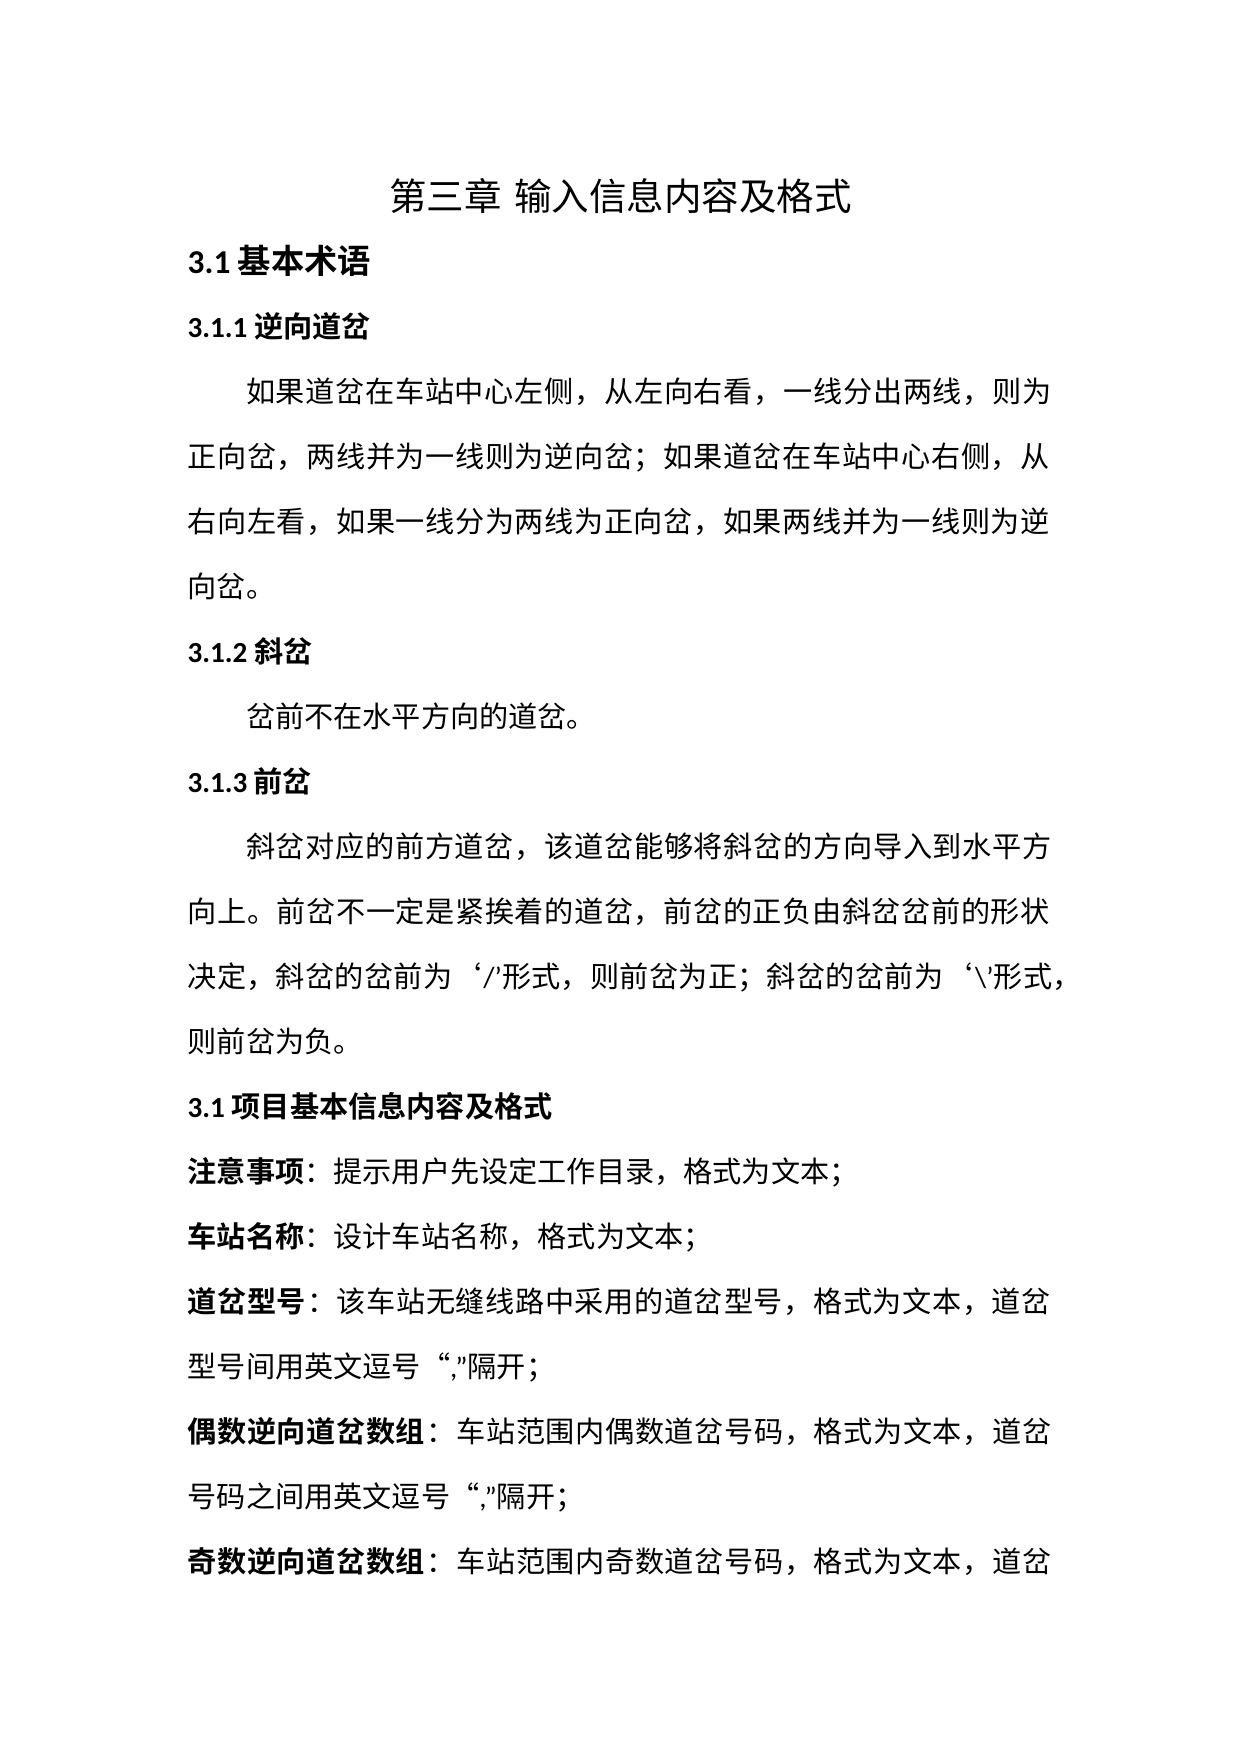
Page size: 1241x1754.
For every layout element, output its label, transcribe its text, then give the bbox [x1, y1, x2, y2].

text 如果道岔在车站中心左侧，从左向右看，一线分出两线，则为正向岔，两线并为一线则为逆向岔；如果道岔在车站中心右侧，从右向左看，如果一线分为两线为正向岔，如果两线并为一线则为逆向岔。 [187, 357, 1053, 617]
text 3.1 项目基本信息内容及格式 [187, 1072, 1053, 1137]
text 3.1 基本术语 [187, 227, 1053, 292]
text 车站名称：设计车站名称，格式为文本； [187, 1202, 1053, 1267]
text 3.1.3前岔 [187, 747, 1053, 812]
list 输入信息内容及格式 [187, 162, 1053, 227]
text 注意事项：提示用户先设定工作目录，格式为文本； [187, 1137, 1053, 1202]
text 3.1.2 斜岔 [187, 617, 1053, 682]
text 岔前不在水平方向的道岔。 [187, 682, 1053, 747]
text 3.1.1 逆向道岔 [187, 292, 1053, 357]
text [187, 1527, 1053, 1592]
text 斜岔对应的前方道岔，该道岔能够将斜岔的方向导入到水平方向上。前岔不一定是紧挨着的道岔，前岔的正负由斜岔岔前的形状决定，斜岔的岔前为‘/’形式，则前岔为正；斜岔的岔前为‘\’形式，则前岔为负。 [187, 812, 1053, 1072]
text 偶数逆向道岔数组：车站范围内偶数道岔号码，格式为文本，道岔号码之间用英文逗号“,”隔开； [187, 1397, 1053, 1527]
text 道岔型号：该车站无缝线路中采用的道岔型号，格式为文本，道岔型号间用英文逗号“,”隔开； [187, 1267, 1053, 1397]
